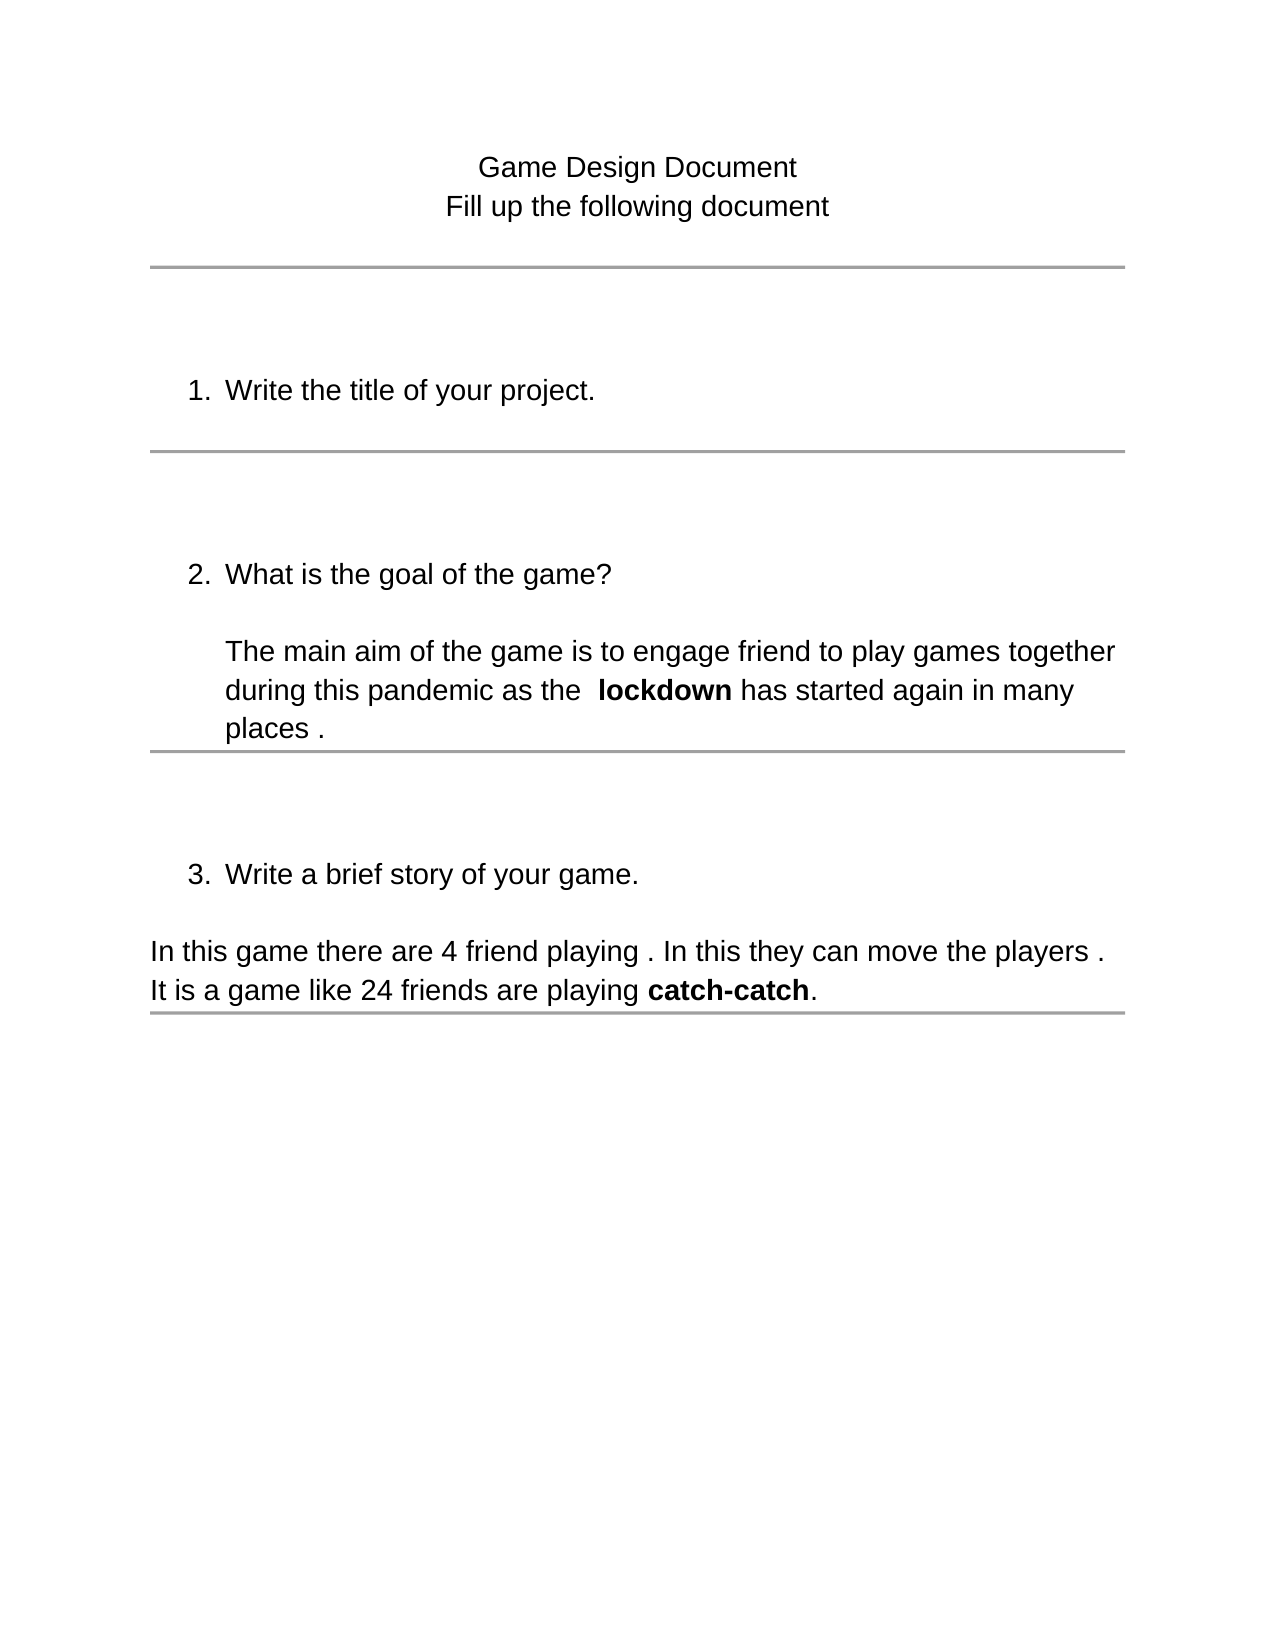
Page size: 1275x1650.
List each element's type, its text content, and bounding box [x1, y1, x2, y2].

text Fill up the following document [150, 188, 1125, 222]
text It is a game like 24 friends are playing catch-catch. [150, 973, 1125, 1006]
list What is the goal of the game? [187, 557, 1125, 591]
list Write a brief story of your game. [187, 857, 1125, 891]
list Write the title of your project. [187, 373, 1125, 406]
text Game Design Document [150, 150, 1125, 183]
text The main aim of the game is to engage friend to play games together during this pandemic as the lockdown has started again in many places . [225, 634, 1125, 745]
text In this game there are 4 friend playing . In this they can move the players . [150, 934, 1125, 968]
